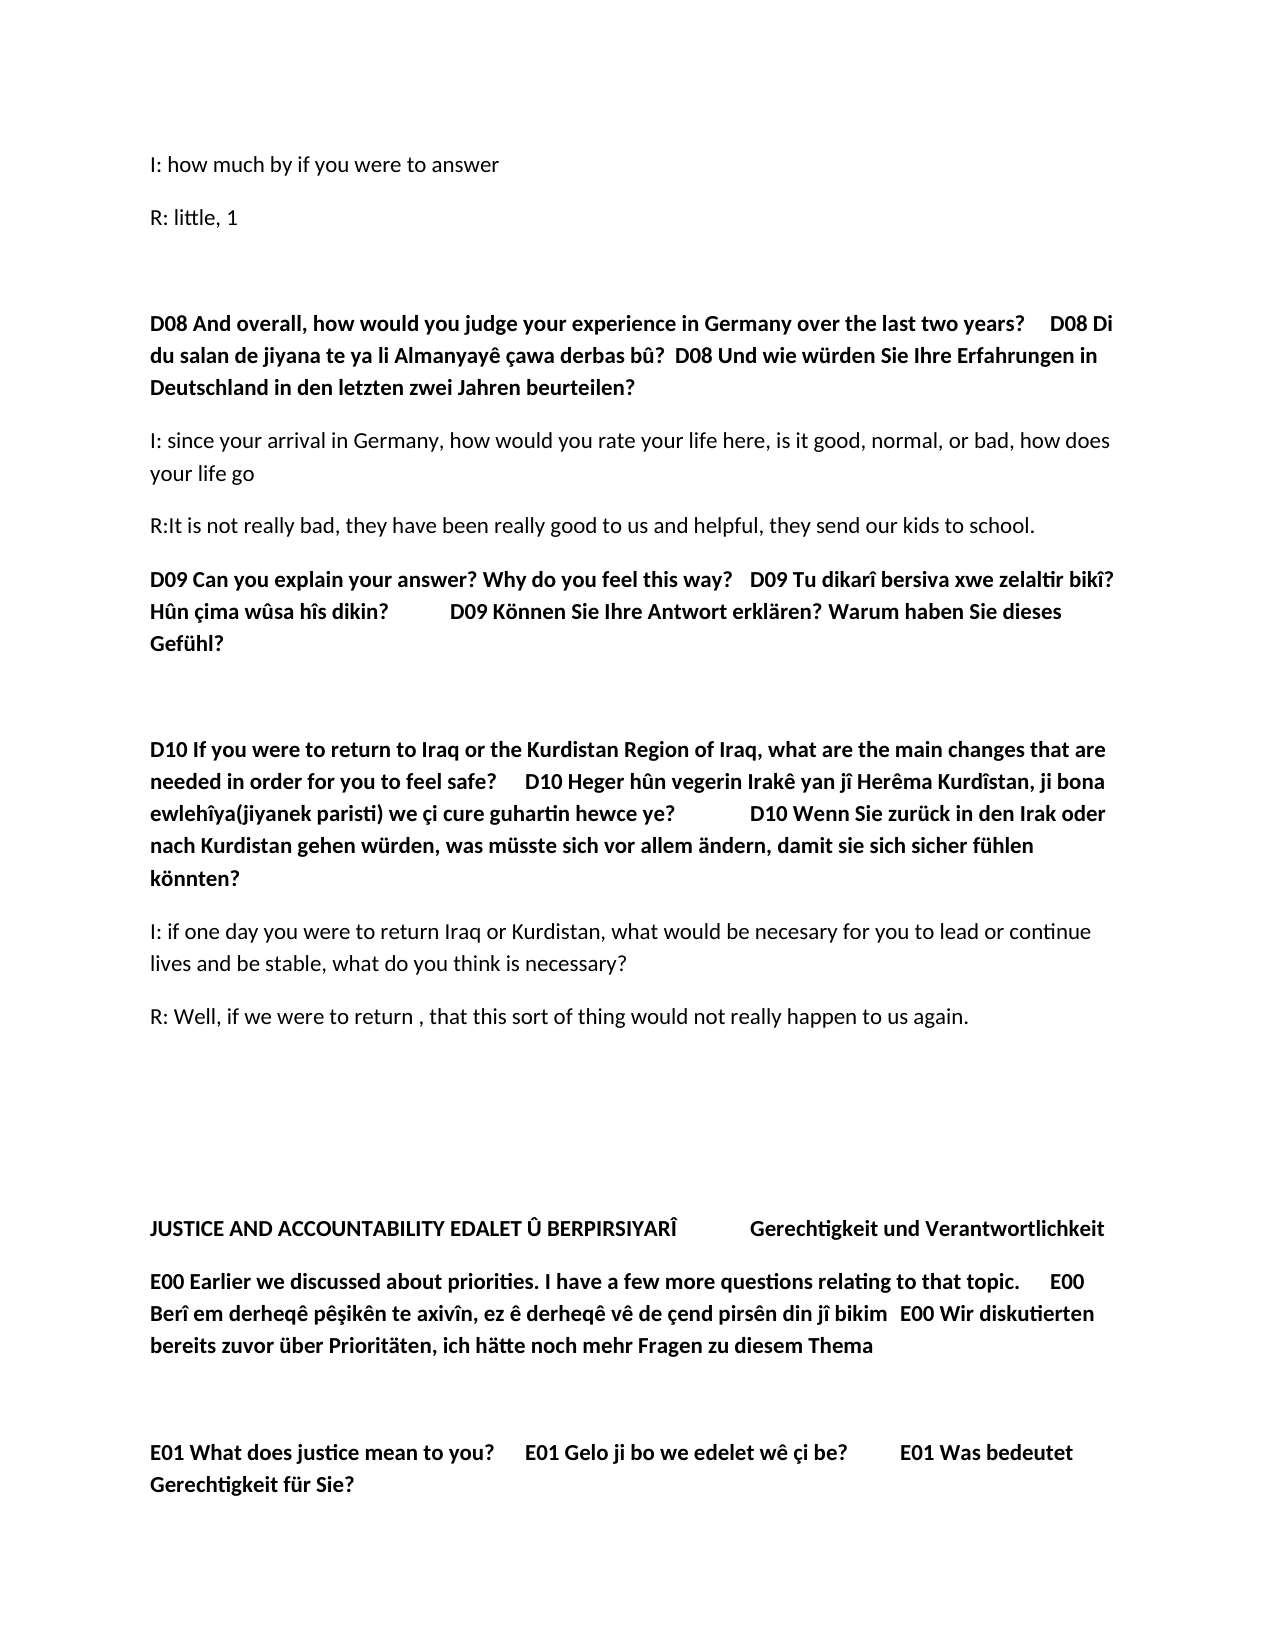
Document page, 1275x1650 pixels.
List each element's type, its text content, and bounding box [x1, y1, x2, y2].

text D09 Can you explain your answer? Why do you feel this way? D09 Tu dikarî bersiva xwe zelaltir bikî? Hûn çima wûsa hîs dikin? D09 Können Sie Ihre Antwort erklären? Warum haben Sie dieses Gefühl? [150, 565, 1125, 657]
text I: if one day you were to return Iraq or Kurdistan, what would be necesary for you to lead or continue lives and be stable, what do you think is necessary? [150, 917, 1125, 977]
text E01 What does justice mean to you? E01 Gelo ji bo we edelet wê çi be? E01 Was bedeutet Gerechtigkeit für Sie? [150, 1438, 1125, 1498]
text I: how much by if you were to answer [150, 150, 1125, 178]
text JUSTICE AND ACCOUNTABILITY EDALET Û BERPIRSIYARÎ Gerechtigkeit und Verantwortlichkeit [150, 1214, 1125, 1242]
text D10 If you were to return to Iraq or the Kurdistan Region of Iraq, what are the main changes that are needed in order for you to feel safe? D10 Heger hûn vegerin Irakê yan jî Herêma Kurdîstan, ji bona ewlehîya(jiyanek paristi) we çi cure guhartin hewce ye? D10 Wenn Sie zurück in den Irak oder nach Kurdistan gehen würden, was müsste sich vor allem ändern, damit sie sich sicher fühlen könnten? [150, 735, 1125, 892]
text R: little, 1 [150, 203, 1125, 231]
text R: Well, if we were to return , that this sort of thing would not really happen to us again. [150, 1002, 1125, 1030]
text R:It is not really bad, they have been really good to us and helpful, they send our kids to school. [150, 512, 1125, 540]
text E00 Earlier we discussed about priorities. I have a few more questions relating to that topic. E00 Berî em derheqê pêşikên te axivîn, ez ê derheqê vê de çend pirsên din jî bikim E00 Wir diskutierten bereits zuvor über Prioritäten, ich hätte noch mehr Fragen zu diesem Thema [150, 1267, 1125, 1359]
text I: since your arrival in Germany, how would you rate your life here, is it good, normal, or bad, how does your life go [150, 426, 1125, 487]
text D08 And overall, how would you judge your experience in Germany over the last two years? D08 Di du salan de jiyana te ya li Almanyayê çawa derbas bû? D08 Und wie würden Sie Ihre Erfahrungen in Deutschland in den letzten zwei Jahren beurteilen? [150, 309, 1125, 401]
